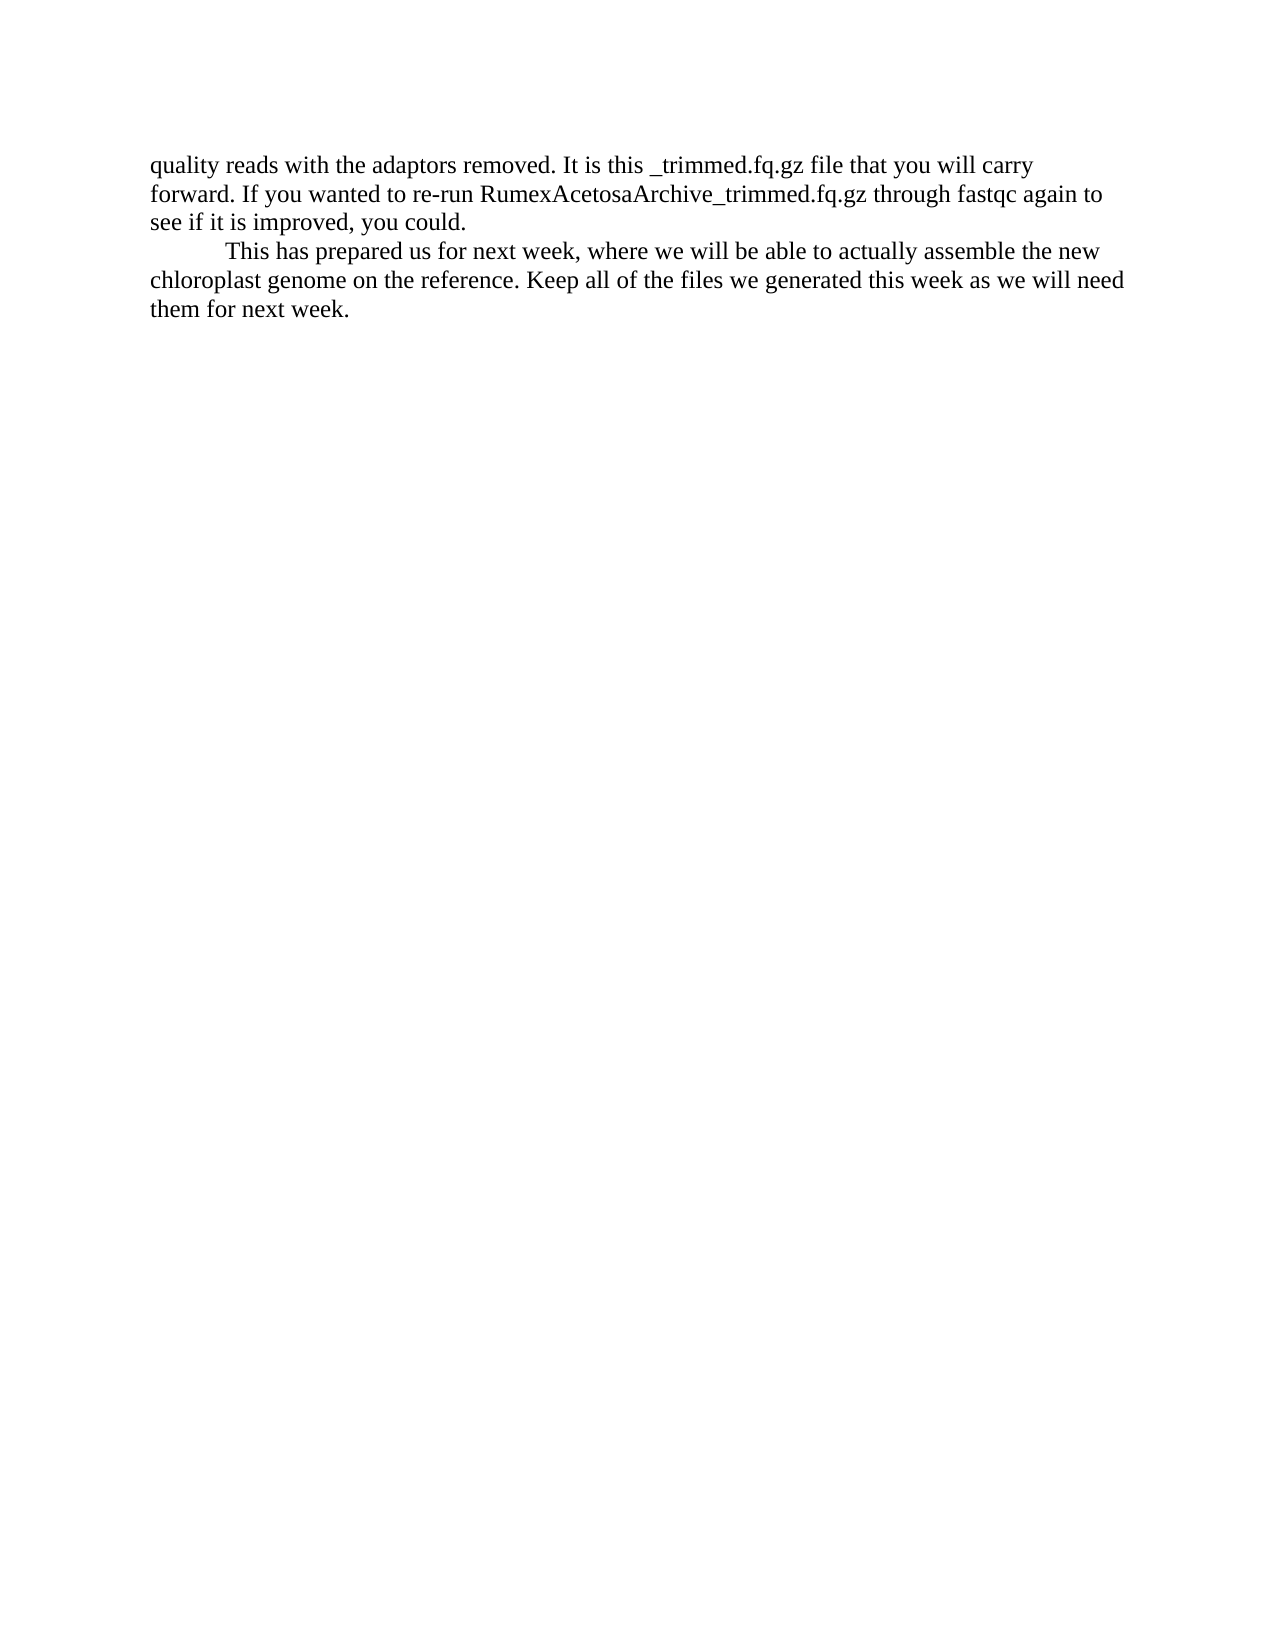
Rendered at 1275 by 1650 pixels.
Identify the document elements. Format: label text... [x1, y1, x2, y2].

text This has prepared us for next week, where we will be able to actually assemble the new chloroplast genome on the reference. Keep all of the files we generated this week as we will need them for next week. [150, 236, 1125, 322]
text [150, 150, 1125, 236]
